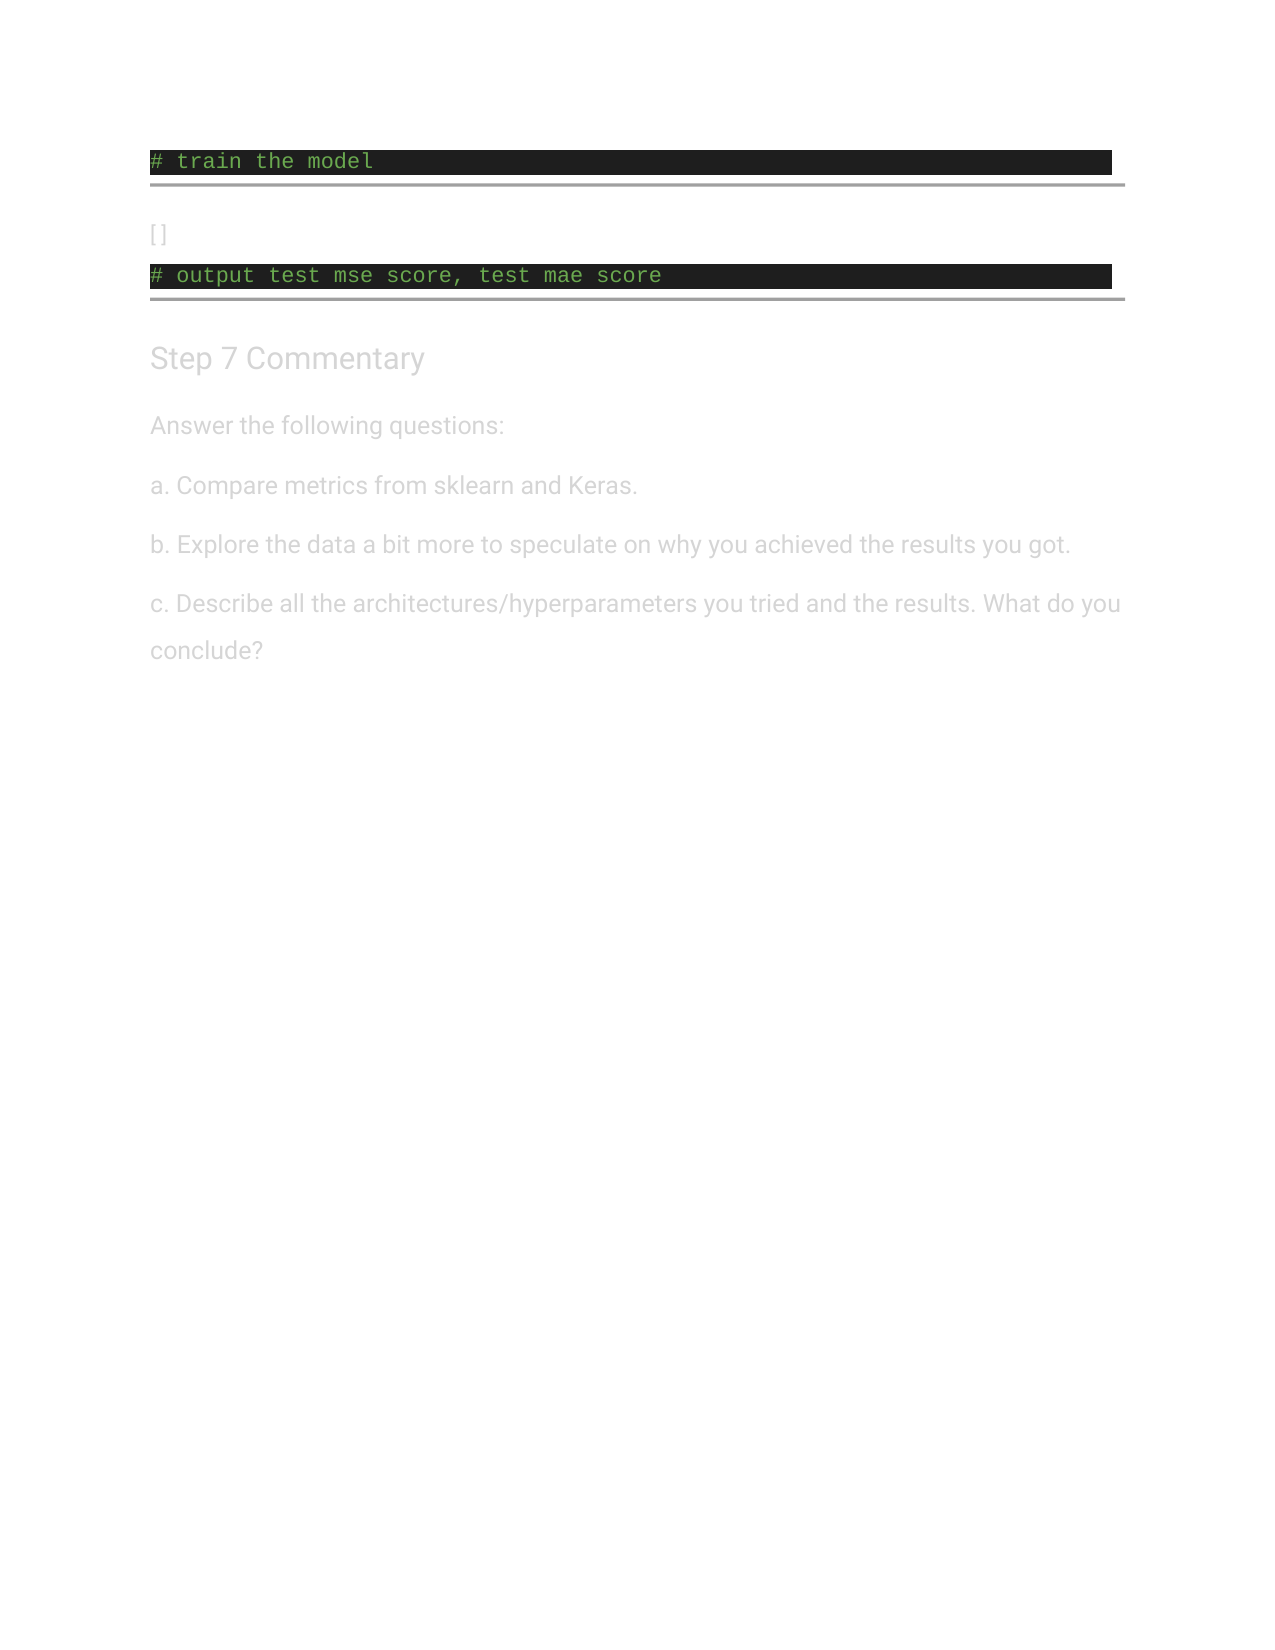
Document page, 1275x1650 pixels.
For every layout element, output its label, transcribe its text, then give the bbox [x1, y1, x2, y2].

text c. Describe all the architectures/hyperparameters you tried and the results. What do you conclude? [150, 589, 1125, 665]
text Answer the following questions: [150, 412, 1125, 441]
text # output test mse score, test mae score [150, 264, 1112, 289]
text a. Compare metrics from sklearn and Keras. [150, 471, 1125, 500]
subtitle Step 7 Commentary [150, 340, 1125, 377]
text [ ] [150, 222, 1125, 248]
text # train the model [150, 150, 1112, 175]
text b. Explore the data a bit more to speculate on why you achieved the results you got. [150, 530, 1125, 559]
